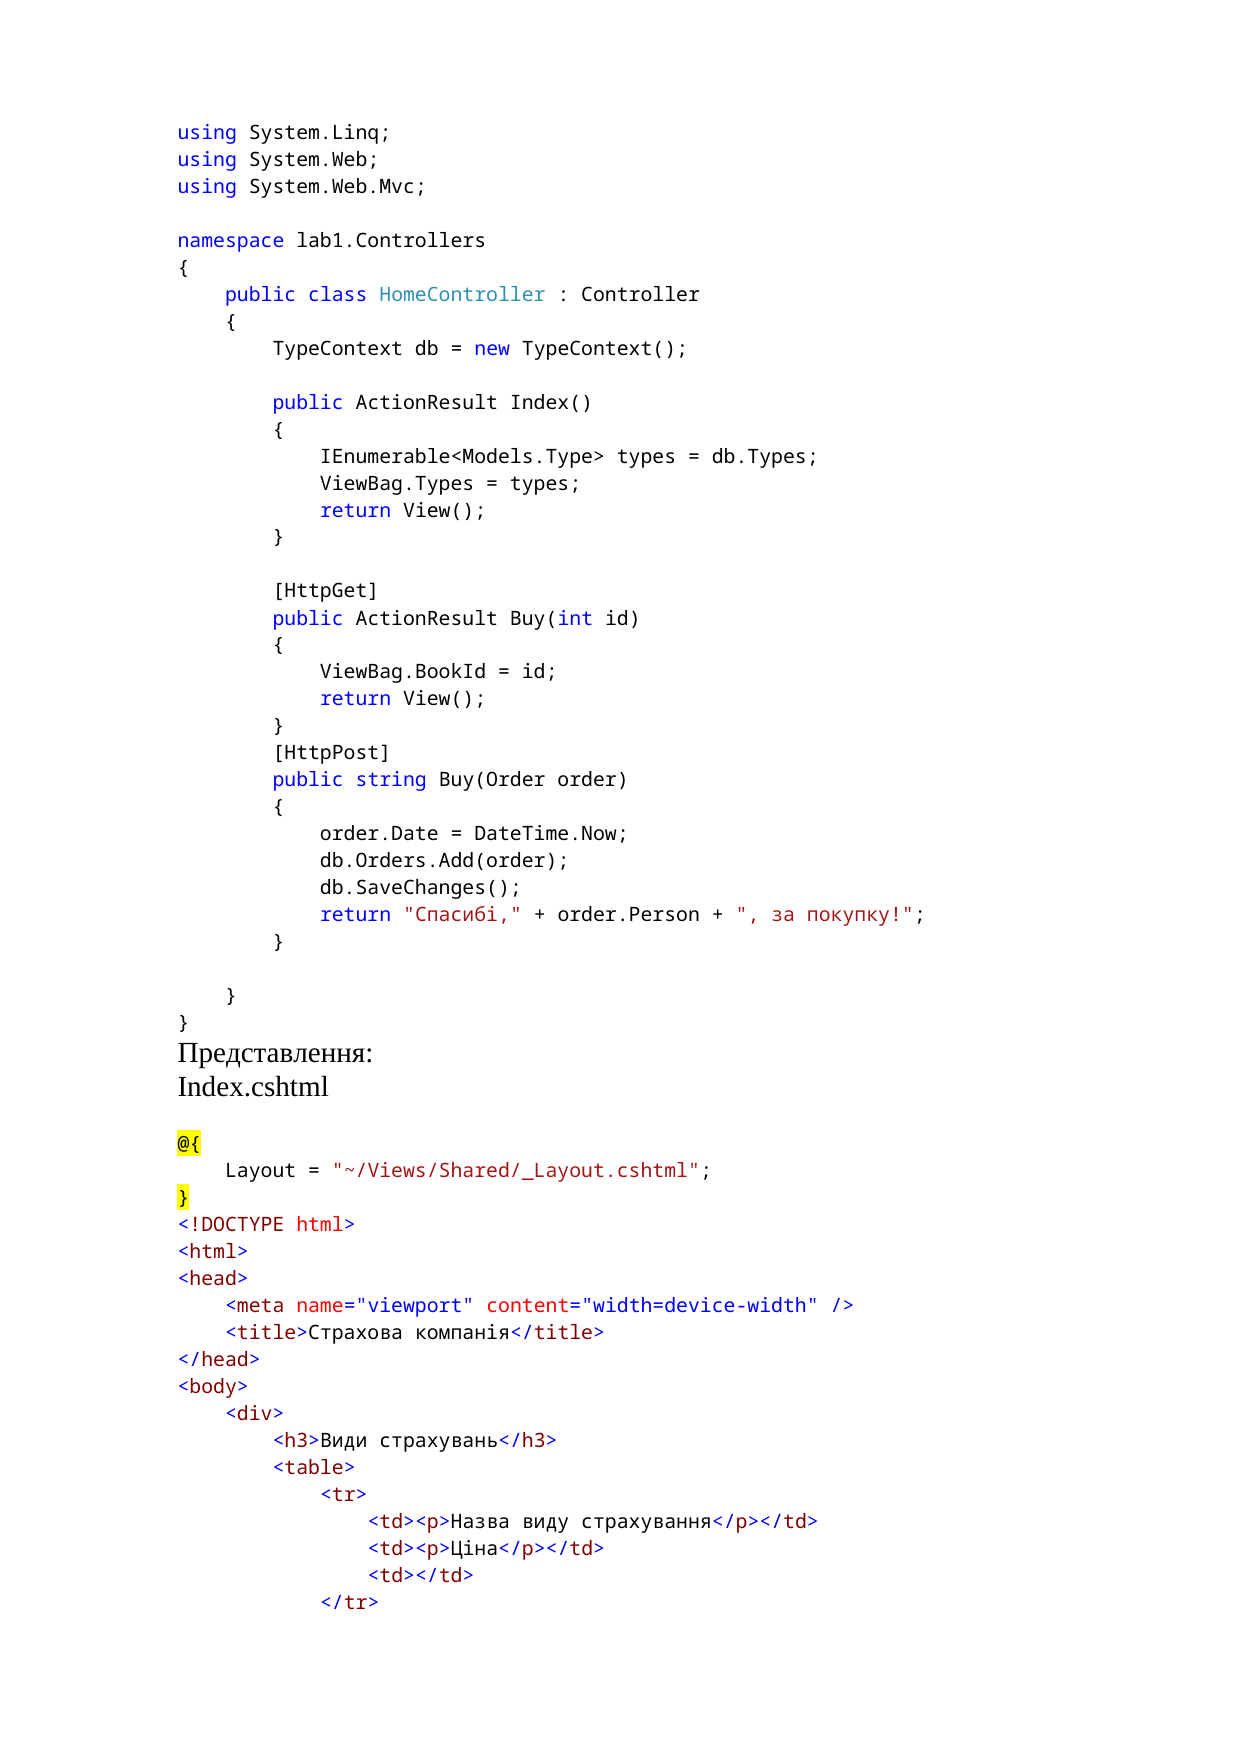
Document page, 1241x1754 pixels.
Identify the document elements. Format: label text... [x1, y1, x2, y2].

text return "Спасибі," + order.Person + ", за покупку!"; [177, 901, 1152, 927]
text <tr> [177, 1480, 1152, 1507]
text <td></td> [177, 1561, 1152, 1588]
text <h3>Види страхувань</h3> [177, 1426, 1152, 1453]
text TypeContext db = new TypeContext(); [177, 334, 1152, 361]
text { [177, 793, 1152, 819]
text { [177, 307, 1152, 334]
text order.Date = DateTime.Now; [177, 819, 1152, 847]
text [HttpGet] [177, 577, 1152, 604]
text <html> [177, 1237, 1152, 1264]
text { [177, 253, 1152, 280]
text return View(); [177, 685, 1152, 712]
text } [177, 927, 1152, 954]
text </head> [177, 1345, 1152, 1372]
text } [177, 712, 1152, 739]
text using System.Linq; [177, 118, 1152, 145]
text <td><p>Цiна</p></td> [177, 1534, 1152, 1561]
text <head> [177, 1264, 1152, 1291]
text Представлення: [177, 1035, 1152, 1069]
text <td><p>Назва виду страхування</p></td> [177, 1507, 1152, 1534]
text { [177, 631, 1152, 658]
text </tr> [177, 1588, 1152, 1615]
text using System.Web; [177, 145, 1152, 172]
text } [177, 1183, 1152, 1210]
text public ActionResult Buy(int id) [177, 604, 1152, 631]
text } [177, 981, 1152, 1008]
text using System.Web.Mvc; [177, 172, 1152, 199]
text <div> [177, 1399, 1152, 1426]
text Layout = "~/Views/Shared/_Layout.cshtml"; [177, 1156, 1152, 1183]
text <table> [177, 1453, 1152, 1480]
text [HttpPost] [177, 739, 1152, 766]
text <!DOCTYPE html> [177, 1210, 1152, 1237]
text return View(); [177, 496, 1152, 523]
text ViewBag.BookId = id; [177, 658, 1152, 685]
text <body> [177, 1372, 1152, 1399]
text Index.cshtml [177, 1069, 1152, 1102]
text db.Orders.Add(order); [177, 847, 1152, 873]
text } [177, 523, 1152, 550]
text public ActionResult Index() [177, 388, 1152, 415]
text { [177, 415, 1152, 442]
text db.SaveChanges(); [177, 873, 1152, 901]
text @{ [177, 1129, 1152, 1156]
text public class HomeController : Controller [177, 280, 1152, 307]
text namespace lab1.Controllers [177, 226, 1152, 253]
text ViewBag.Types = types; [177, 469, 1152, 496]
text IEnumerable<Models.Type> types = db.Types; [177, 442, 1152, 469]
text <title>Страхова компанія</title> [177, 1318, 1152, 1345]
text } [177, 1008, 1152, 1035]
text <meta name="viewport" content="width=device-width" /> [177, 1291, 1152, 1318]
text public string Buy(Order order) [177, 766, 1152, 793]
